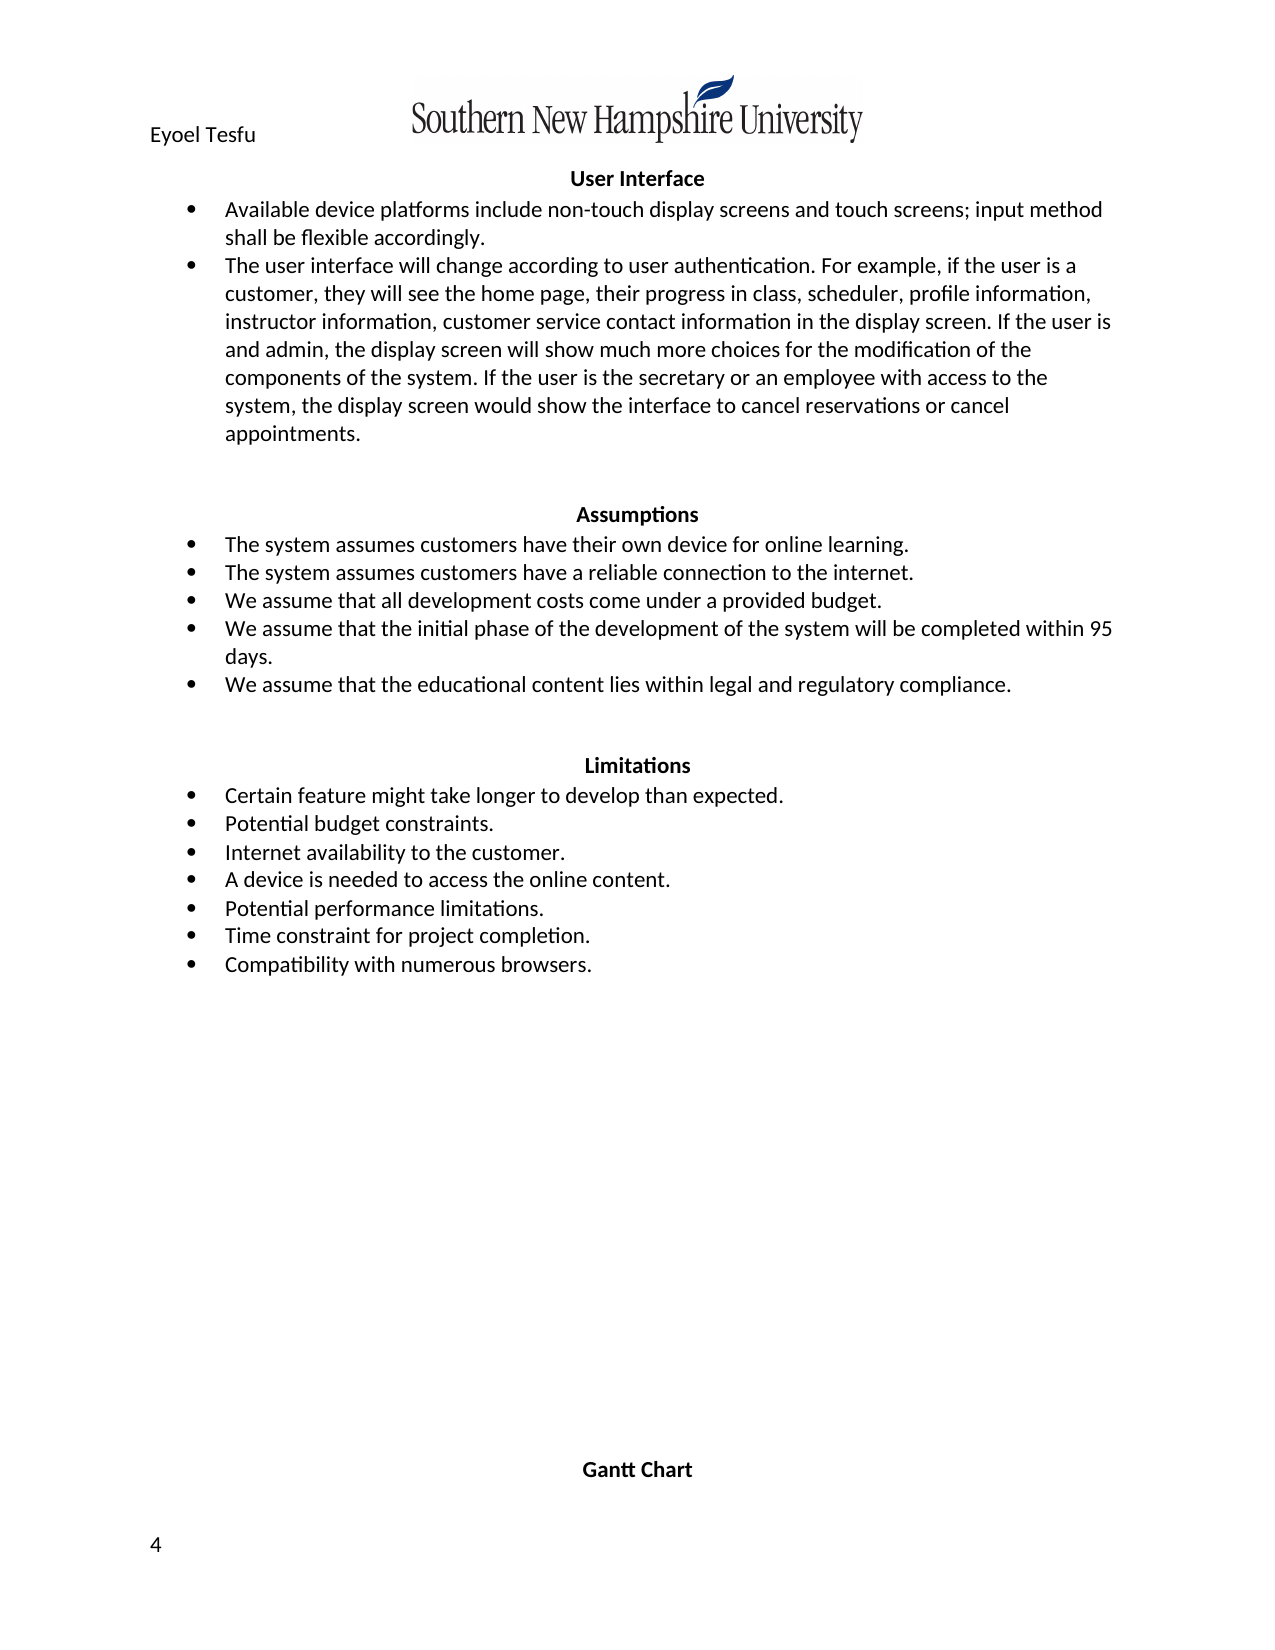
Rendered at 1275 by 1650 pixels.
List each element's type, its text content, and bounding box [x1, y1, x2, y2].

list We assume that all development costs come under a provided budget. [187, 586, 1125, 614]
list Compatibility with numerous browsers. [187, 950, 1125, 978]
list We assume that the educational content lies within legal and regulatory compliance. [187, 670, 1125, 698]
subtitle User Interface [150, 164, 1125, 193]
list The system assumes customers have a reliable connection to the internet. [187, 558, 1125, 586]
list Time constraint for project completion. [187, 922, 1125, 950]
list Internet availability to the customer. [187, 838, 1125, 866]
list We assume that the initial phase of the development of the system will be completed within 95 days. [187, 614, 1125, 670]
picture [412, 75, 863, 143]
subtitle Gantt Chart [150, 1455, 1125, 1483]
list Potential performance limitations. [187, 894, 1125, 922]
list The system assumes customers have their own device for online learning. [187, 530, 1125, 558]
list Available device platforms include non-touch display screens and touch screens; input method shall be flexible accordingly. [187, 195, 1125, 251]
list A device is needed to access the online content. [187, 866, 1125, 894]
list The user interface will change according to user authentication. For example, if the user is a customer, they will see the home page, their progress in class, scheduler, profile information, instructor information, customer service contact information in the display screen. If the user is and admin, the display screen will show much more choices for the modification of the components of the system. If the user is the secretary or an employee with access to the system, the display screen would show the interface to cancel reservations or cancel appointments. [187, 251, 1125, 447]
list Certain feature might take longer to develop than expected. [187, 782, 1125, 809]
subtitle Limitations [150, 751, 1125, 779]
subtitle Assumptions [150, 500, 1125, 528]
list Potential budget constraints. [187, 809, 1125, 838]
